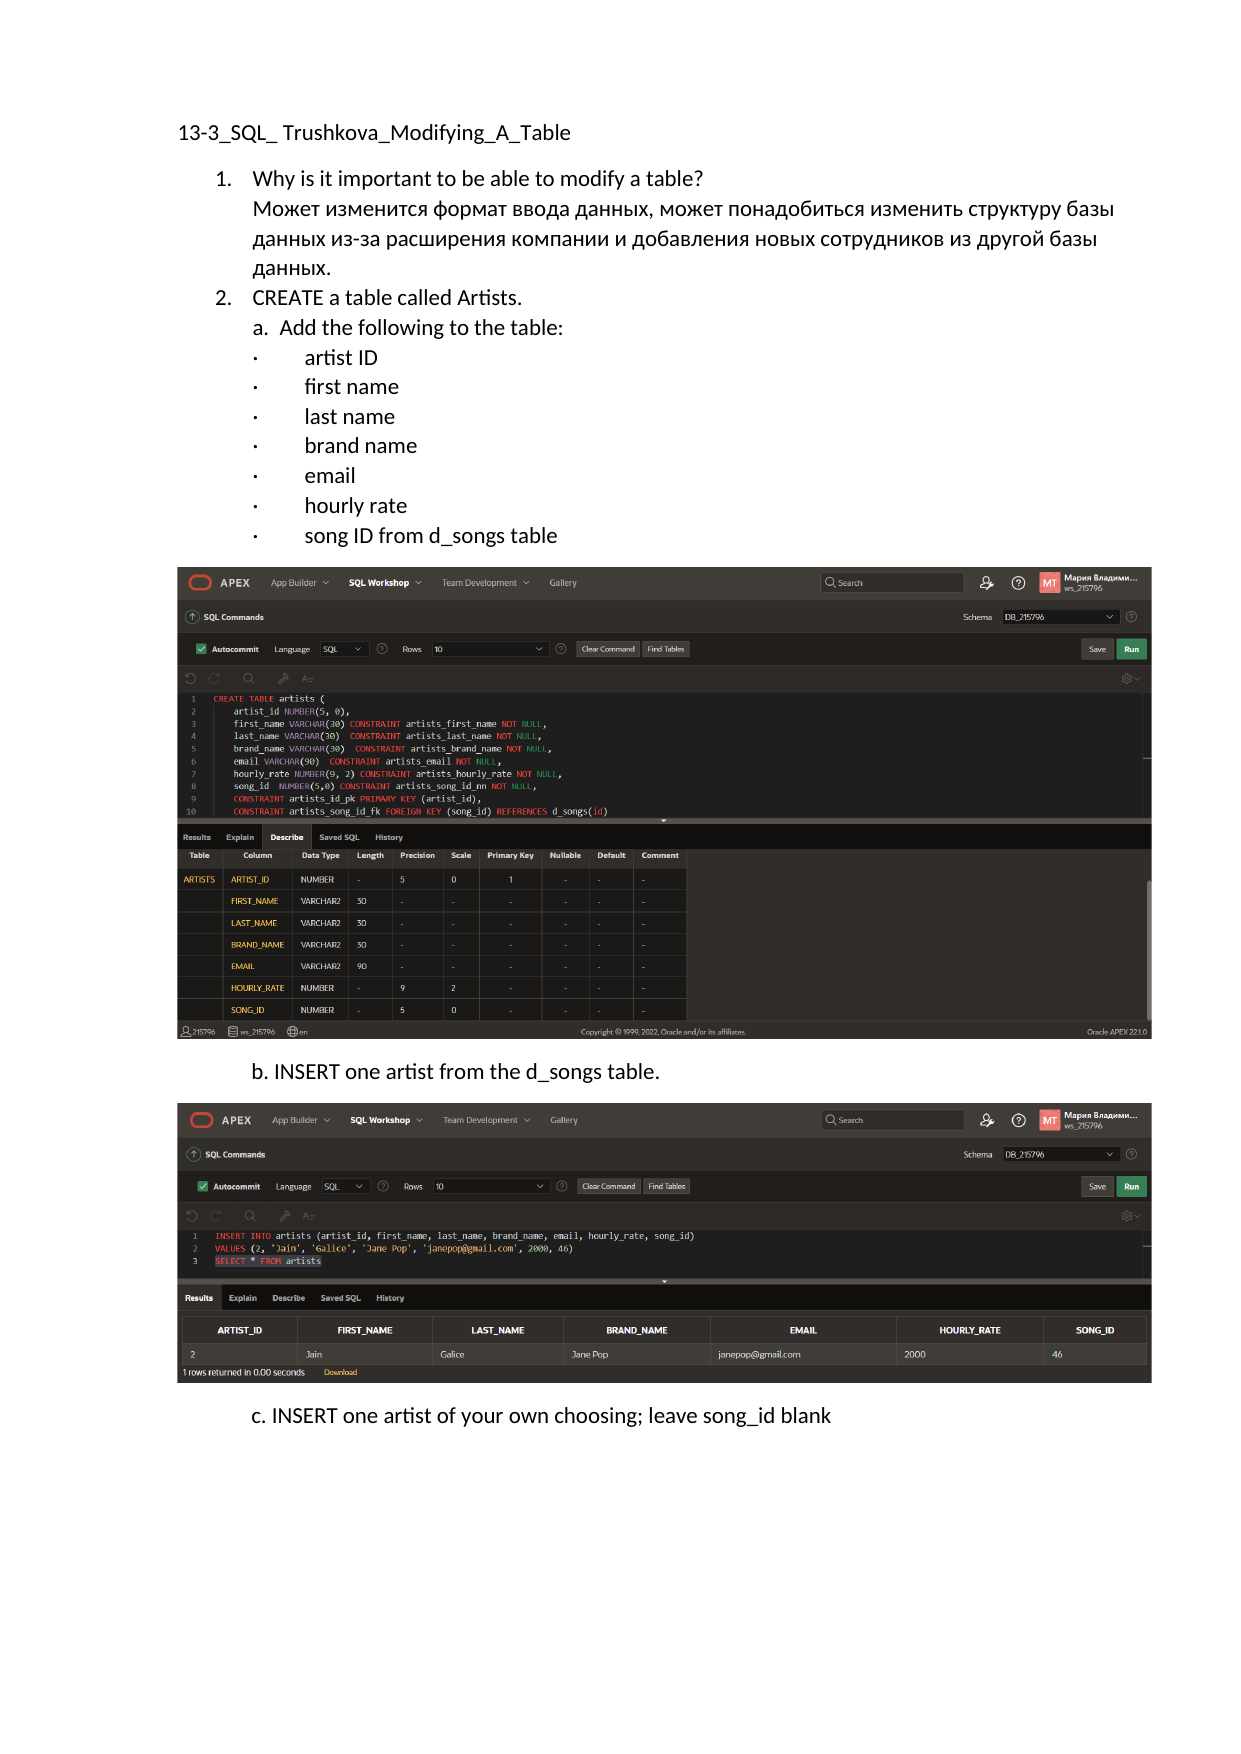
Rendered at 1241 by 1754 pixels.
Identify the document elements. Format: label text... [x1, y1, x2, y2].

list · brand name [252, 432, 1152, 460]
text 13-3_SQL_ Trushkova_Modifying_A_Table [177, 118, 1152, 146]
list · last name [252, 402, 1152, 430]
list Why is it important to be able to modify a table? [215, 164, 1152, 192]
list · email [252, 461, 1152, 489]
list · hourly rate [252, 491, 1152, 519]
text b. INSERT one artist from the d_songs table. [177, 1057, 1152, 1085]
text c. INSERT one artist of your own choosing; leave song_id blank [177, 1401, 1152, 1429]
list a. Add the following to the table: [252, 313, 1152, 341]
list CREATE a table called Artists. [215, 283, 1152, 311]
list Может изменится формат ввода данных, может понадобиться изменить структуру базы данных из-за расширения компании и добавления новых сотрудников из другой базы данных. [252, 194, 1152, 282]
picture [177, 1103, 1152, 1383]
list · artist ID [252, 343, 1152, 371]
picture [177, 567, 1152, 1039]
list · song ID from d_songs table [252, 521, 1152, 549]
list · first name [252, 372, 1152, 400]
